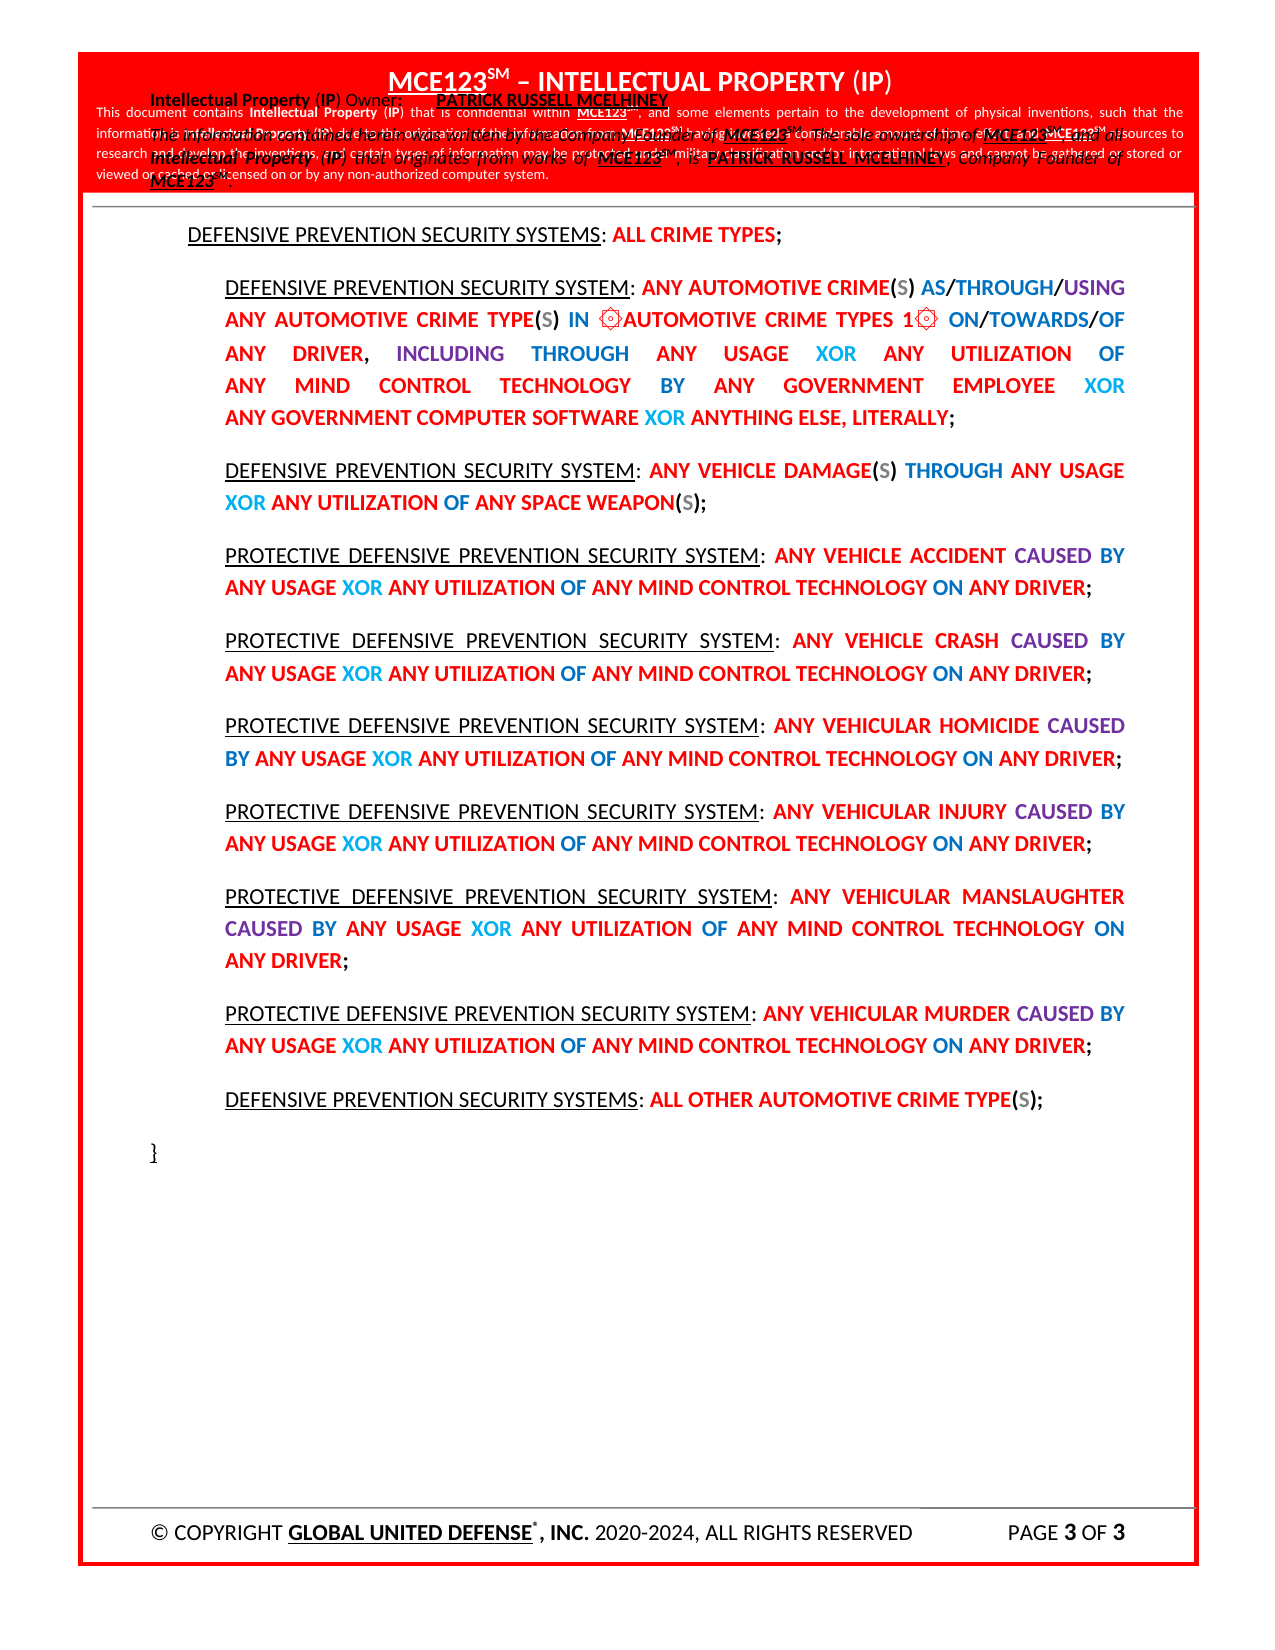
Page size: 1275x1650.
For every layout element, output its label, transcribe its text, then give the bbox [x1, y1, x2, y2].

text DEFENSIVE PREVENTION SECURITY SYSTEM: ANY VEHICLE DAMAGE(S) THROUGH ANY USAGE XOR ANY UTILIZATION OF ANY SPACE WEAPON(S); [225, 456, 1125, 516]
text PROTECTIVE DEFENSIVE PREVENTION SECURITY SYSTEM: ANY VEHICLE CRASH CAUSED BY ANY USAGE XOR ANY UTILIZATION OF ANY MIND CONTROL TECHNOLOGY ON ANY DRIVER; [225, 626, 1125, 687]
text DEFENSIVE PREVENTION SECURITY SYSTEMS: ALL CRIME TYPES; [187, 220, 1125, 248]
text PROTECTIVE DEFENSIVE PREVENTION SECURITY SYSTEM: ANY VEHICLE ACCIDENT CAUSED BY ANY USAGE XOR ANY UTILIZATION OF ANY MIND CONTROL TECHNOLOGY ON ANY DRIVER; [225, 541, 1125, 601]
text PROTECTIVE DEFENSIVE PREVENTION SECURITY SYSTEM: ANY VEHICULAR HOMICIDE CAUSED BY ANY USAGE XOR ANY UTILIZATION OF ANY MIND CONTROL TECHNOLOGY ON ANY DRIVER; [225, 712, 1125, 772]
text PROTECTIVE DEFENSIVE PREVENTION SECURITY SYSTEM: ANY VEHICULAR INJURY CAUSED BY ANY USAGE XOR ANY UTILIZATION OF ANY MIND CONTROL TECHNOLOGY ON ANY DRIVER; [225, 797, 1125, 857]
text DEFENSIVE PREVENTION SECURITY SYSTEM: ANY AUTOMOTIVE CRIME(S) AS/THROUGH/USING ANY AUTOMOTIVE CRIME TYPE(S) IN ۞AUTOMOTIVE CRIME TYPES 1۞ ON/TOWARDS/OF ANY DRIVER, INCLUDING THROUGH ANY USAGE XOR ANY UTILIZATION OF ANY MIND CONTROL TECHNOLOGY BY ANY GOVERNMENT EMPLOYEE XOR ANY GOVERNMENT COMPUTER SOFTWARE XOR ANYTHING ELSE, LITERALLY; [225, 273, 1125, 431]
text } [150, 1138, 1125, 1166]
text PROTECTIVE DEFENSIVE PREVENTION SECURITY SYSTEM: ANY VEHICULAR MURDER CAUSED BY ANY USAGE XOR ANY UTILIZATION OF ANY MIND CONTROL TECHNOLOGY ON ANY DRIVER; [225, 999, 1125, 1060]
text PROTECTIVE DEFENSIVE PREVENTION SECURITY SYSTEM: ANY VEHICULAR MANSLAUGHTER CAUSED BY ANY USAGE XOR ANY UTILIZATION OF ANY MIND CONTROL TECHNOLOGY ON ANY DRIVER; [225, 882, 1125, 974]
text DEFENSIVE PREVENTION SECURITY SYSTEMS: ALL OTHER AUTOMOTIVE CRIME TYPE(S); [187, 1085, 1125, 1113]
